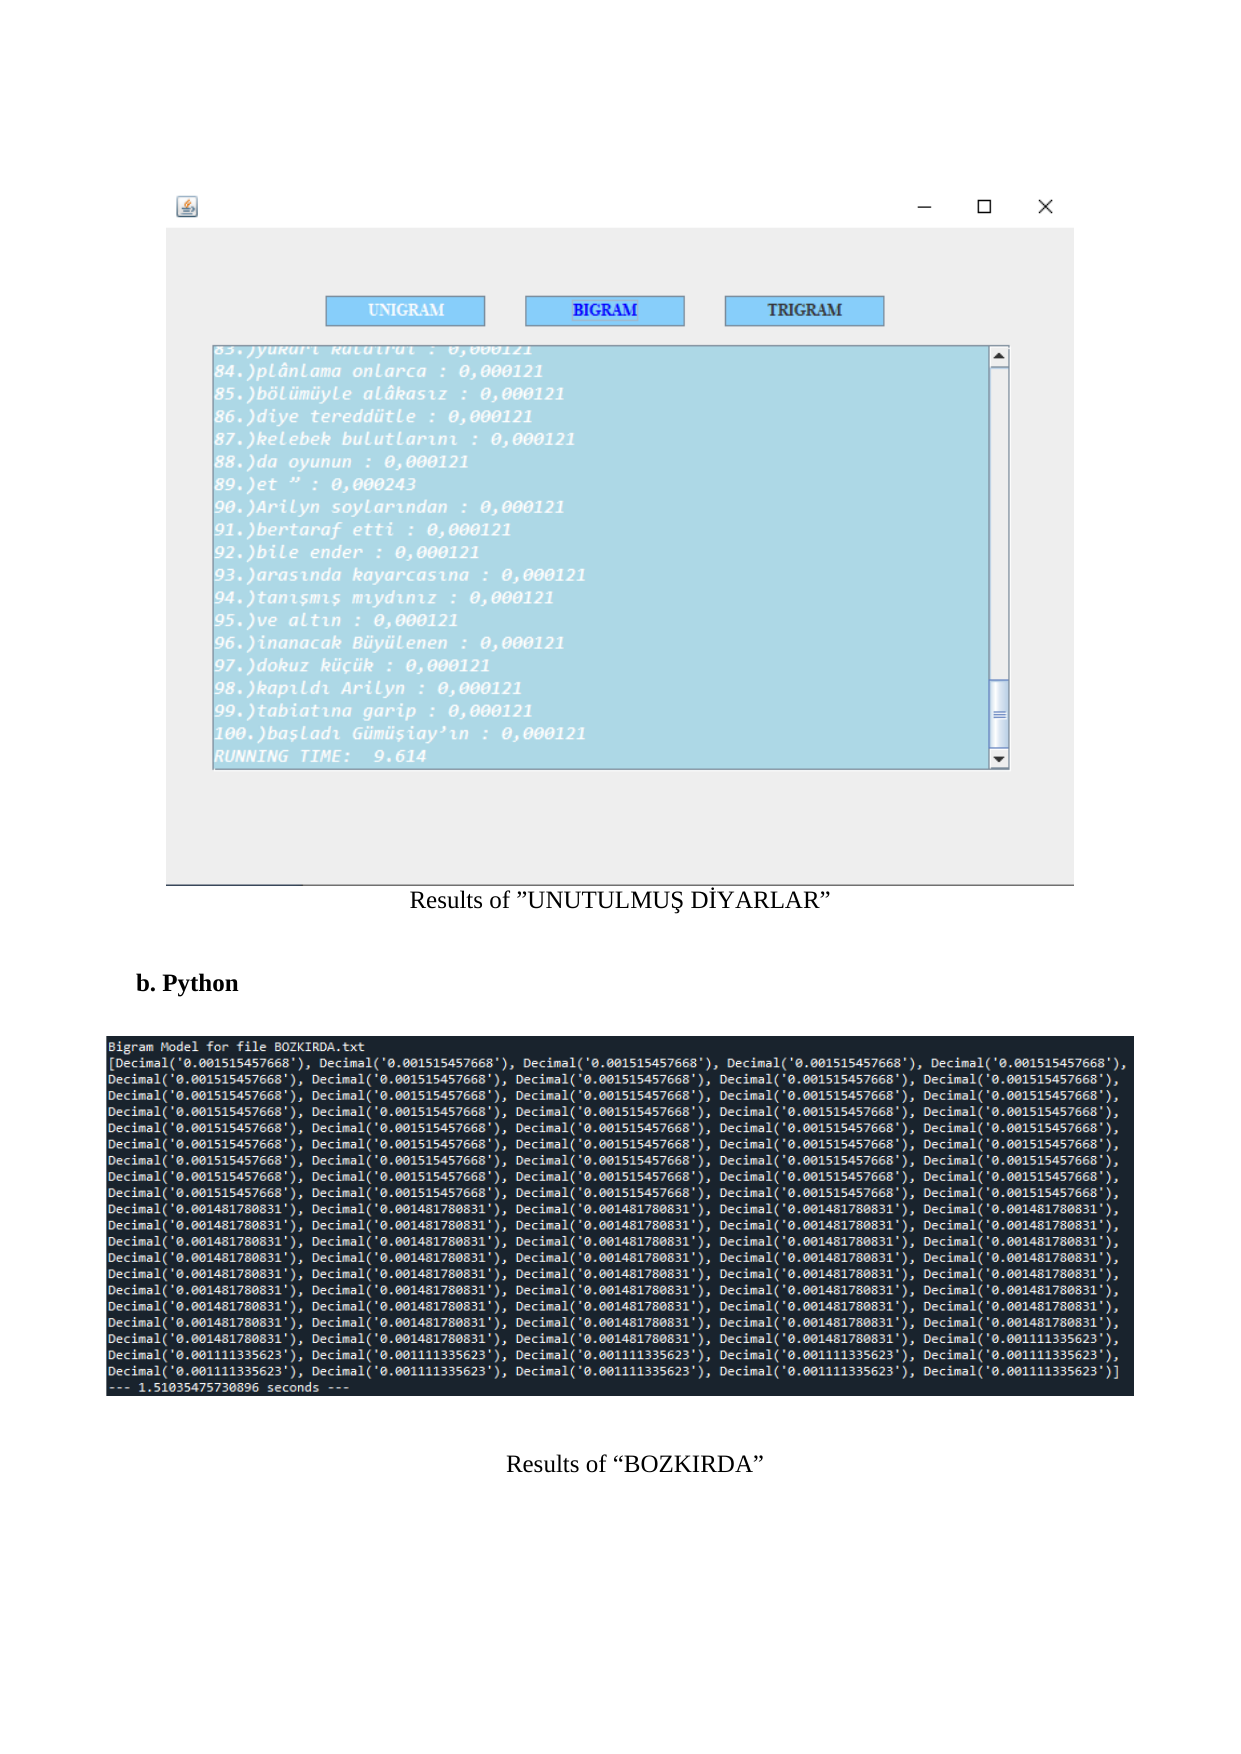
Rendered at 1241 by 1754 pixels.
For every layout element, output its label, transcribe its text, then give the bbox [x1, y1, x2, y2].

picture [106, 1036, 1134, 1396]
picture [166, 188, 1074, 886]
text Results of “BOZKIRDA” [106, 1396, 1134, 1478]
text b. Python [106, 968, 1134, 997]
text Results of ”UNUTULMUŞ DİYARLAR” [106, 885, 1134, 914]
